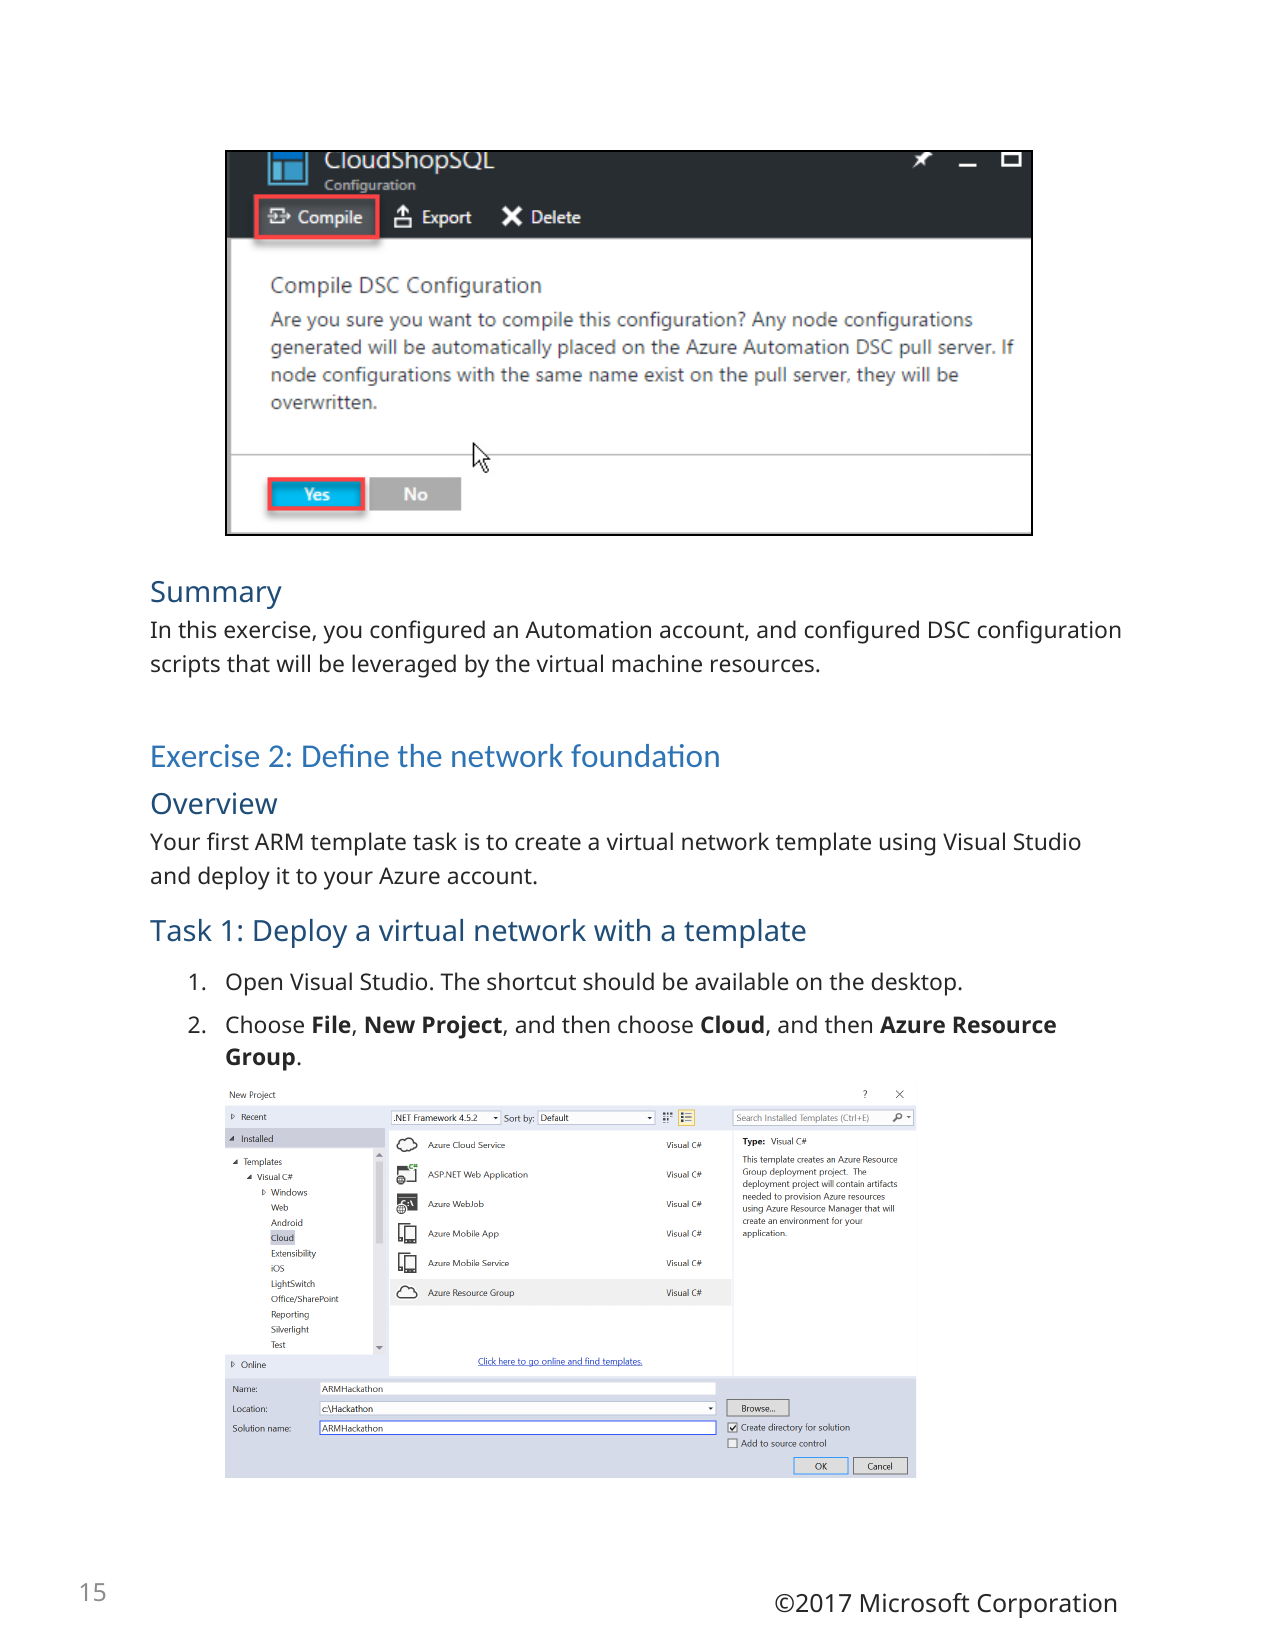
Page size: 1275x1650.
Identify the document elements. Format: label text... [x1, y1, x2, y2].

subtitle Exercise 2: Define the network foundation [150, 735, 1125, 776]
list Open Visual Studio. The shortcut should be available on the desktop. [187, 966, 1125, 997]
subtitle Task 1: Deploy a virtual network with a template [150, 910, 1125, 950]
picture [227, 152, 1031, 534]
text In this exercise, you configured an Automation account, and configured DSC configuration scripts that will be leveraged by the virtual machine resources. [150, 614, 1125, 716]
text Your first ARM template task is to create a virtual network template using Visual Studio and deploy it to your Azure account. [150, 826, 1125, 891]
subtitle Summary [150, 571, 1125, 611]
picture [225, 1084, 917, 1478]
subtitle Overview [150, 783, 1125, 823]
list Choose File, New Project, and then choose Cloud, and then Azure Resource Group. [187, 1009, 1125, 1072]
